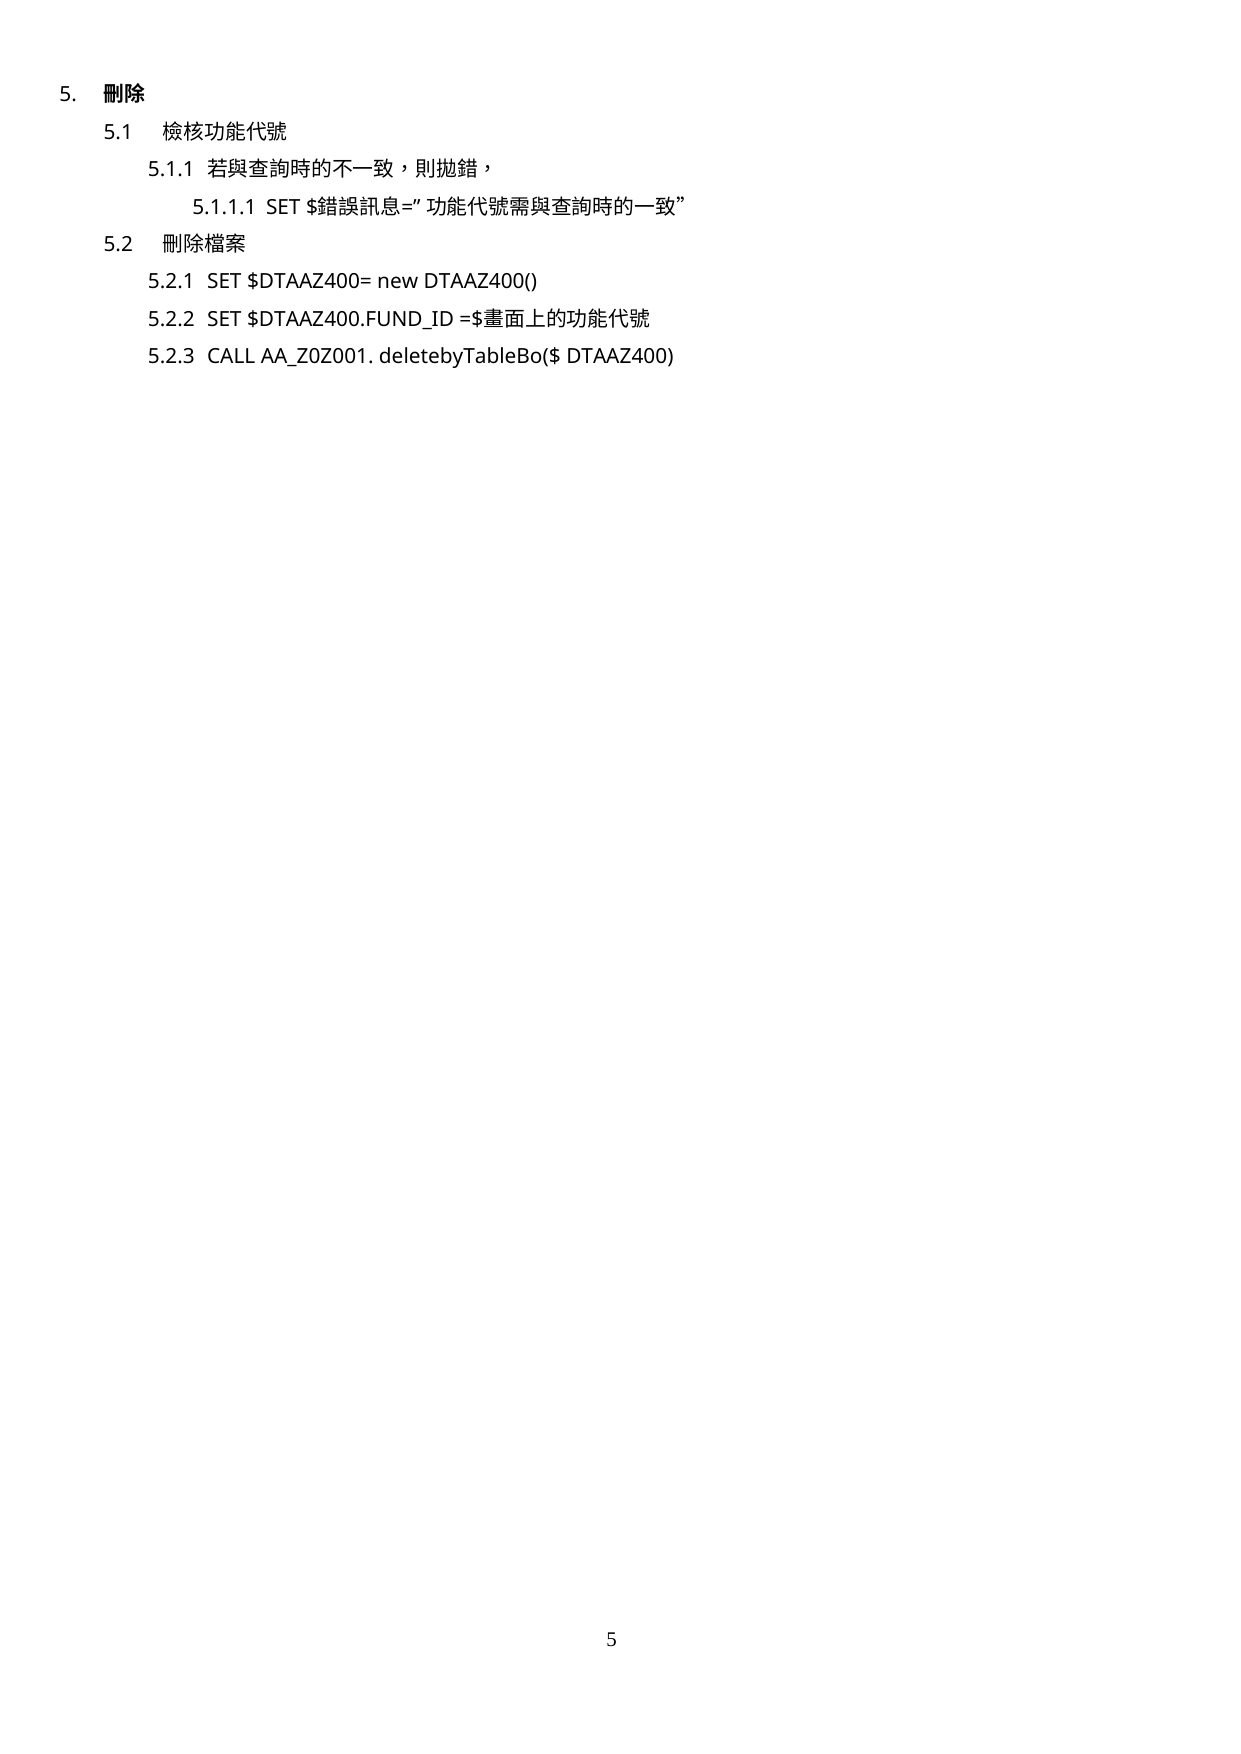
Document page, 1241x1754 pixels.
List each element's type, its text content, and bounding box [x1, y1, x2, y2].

list 刪除 [59, 74, 1163, 112]
list CALL AA_Z0Z001. deletebyTableBo($ DTAAZ400) [148, 337, 1163, 374]
list SET $錯誤訊息=” 功能代號需與查詢時的一致” [192, 187, 1163, 224]
list SET $DTAAZ400= new DTAAZ400() [148, 262, 1163, 299]
list 刪除檔案 [103, 224, 1163, 262]
list SET $DTAAZ400.FUND_ID =$畫面上的功能代號 [148, 299, 1163, 337]
list 檢核功能代號 [103, 112, 1163, 149]
list 若與查詢時的不一致，則拋錯， [148, 149, 1163, 187]
